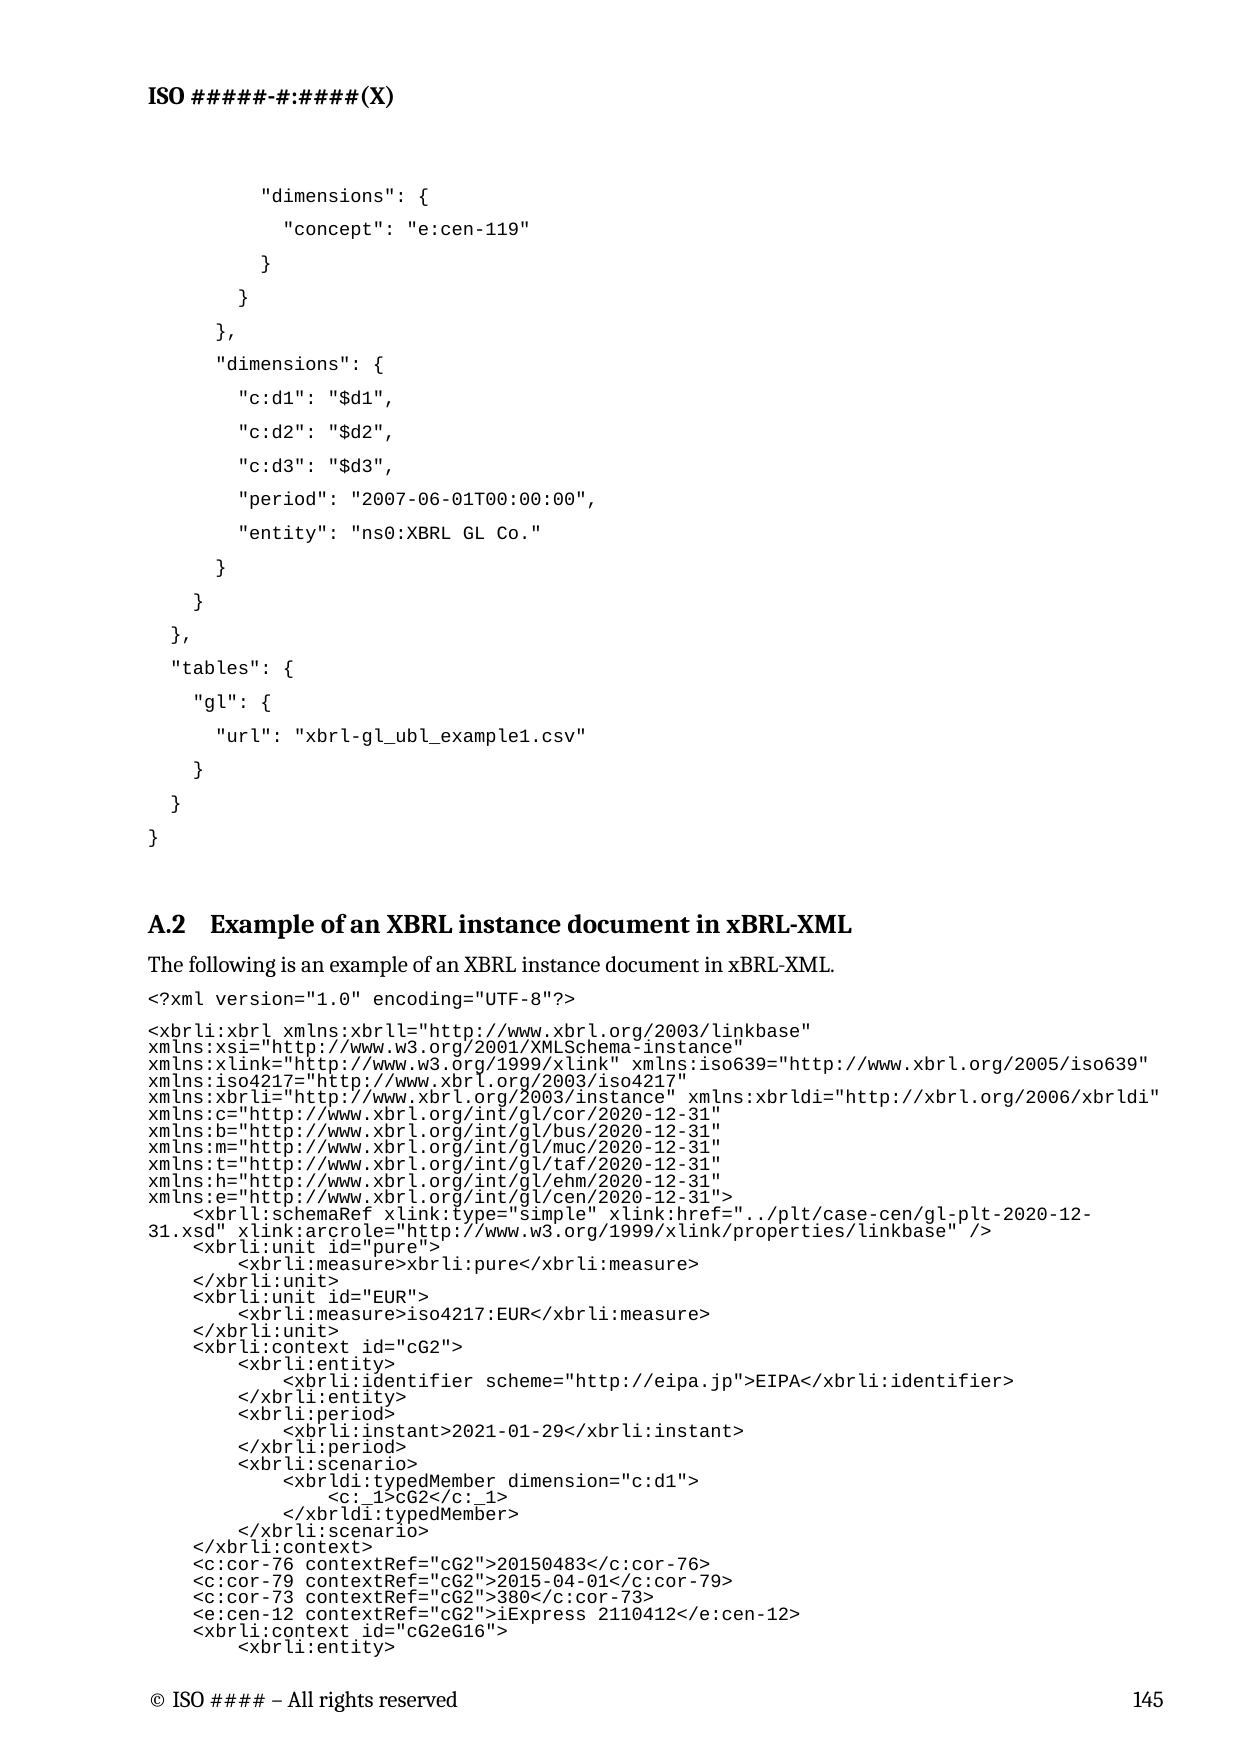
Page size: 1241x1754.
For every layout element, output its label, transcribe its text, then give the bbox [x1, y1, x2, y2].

text Example of an XBRL instance document in xBRL-XML [148, 911, 1163, 939]
text <xbrll:schemaRef xlink:type="simple" xlink:href="../plt/case-cen/gl-plt-2020-12-31.xsd" xlink:arcrole="http://www.w3.org/1999/xlink/properties/linkbase" /> [148, 1207, 1163, 1241]
text <xbrli:xbrl xmlns:xbrll="http://www.xbrl.org/2003/linkbase" xmlns:xsi="http://www.w3.org/2001/XMLSchema-instance" xmlns:xlink="http://www.w3.org/1999/xlink" xmlns:iso639="http://www.xbrl.org/2005/iso639" xmlns:iso4217="http://www.xbrl.org/2003/iso4217" xmlns:xbrli="http://www.xbrl.org/2003/instance" xmlns:xbrldi="http://xbrl.org/2006/xbrldi" xmlns:c="http://www.xbrl.org/int/gl/cor/2020-12-31" xmlns:b="http://www.xbrl.org/int/gl/bus/2020-12-31" xmlns:m="http://www.xbrl.org/int/gl/muc/2020-12-31" xmlns:t="http://www.xbrl.org/int/gl/taf/2020-12-31" xmlns:h="http://www.xbrl.org/int/gl/ehm/2020-12-31" xmlns:e="http://www.xbrl.org/int/gl/cen/2020-12-31"> [148, 1024, 1163, 1207]
text "gl": { [148, 693, 1163, 714]
text <xbrli:entity> [148, 1641, 1163, 1657]
text } [148, 288, 1163, 309]
text "url": "xbrl-gl_ubl_example1.csv" [148, 726, 1163, 748]
text "concept": "e:cen-119" [148, 220, 1163, 241]
text "c:d2": "$d2", [148, 423, 1163, 444]
text <c:_1>cG2</c:_1> [148, 1491, 1163, 1507]
text <xbrli:context id="cG2"> [148, 1341, 1163, 1357]
text } [148, 591, 1163, 613]
text "period": "2007-06-01T00:00:00", [148, 490, 1163, 511]
text }, [148, 321, 1163, 343]
text <xbrli:measure>iso4217:EUR</xbrli:measure> [148, 1307, 1163, 1324]
text <xbrli:entity> [148, 1357, 1163, 1374]
text <xbrli:instant>2021-01-29</xbrli:instant> [148, 1424, 1163, 1441]
text } [148, 558, 1163, 579]
text <c:cor-79 contextRef="cG2">2015-04-01</c:cor-79> [148, 1574, 1163, 1591]
text </xbrli:unit> [148, 1324, 1163, 1341]
text <xbrli:context id="cG2eG16"> [148, 1624, 1163, 1641]
text } [148, 760, 1163, 781]
text <?xml version="1.0" encoding="UTF-8"?> [148, 990, 1163, 1011]
text <xbrli:unit id="pure"> [148, 1241, 1163, 1257]
text "tables": { [148, 659, 1163, 680]
text }, [148, 625, 1163, 646]
text "dimensions": { [148, 355, 1163, 376]
text "dimensions": { [148, 186, 1163, 208]
text </xbrli:period> [148, 1441, 1163, 1457]
text <e:cen-12 contextRef="cG2">iExpress 2110412</e:cen-12> [148, 1607, 1163, 1624]
text <xbrli:measure>xbrli:pure</xbrli:measure> [148, 1257, 1163, 1274]
text </xbrli:entity> [148, 1391, 1163, 1407]
text </xbrli:unit> [148, 1274, 1163, 1291]
text <xbrli:identifier scheme="http://eipa.jp">EIPA</xbrli:identifier> [148, 1374, 1163, 1391]
text <xbrldi:typedMember dimension="c:d1"> [148, 1474, 1163, 1491]
text <xbrli:scenario> [148, 1457, 1163, 1474]
text } [148, 254, 1163, 275]
text </xbrli:scenario> [148, 1524, 1163, 1541]
text <xbrli:unit id="EUR"> [148, 1291, 1163, 1307]
text } [148, 794, 1163, 815]
text <c:cor-73 contextRef="cG2">380</c:cor-73> [148, 1591, 1163, 1607]
text The following is an example of an XBRL instance document in xBRL-XML. [148, 951, 1163, 978]
text "entity": "ns0:XBRL GL Co." [148, 524, 1163, 545]
text } [148, 828, 1163, 849]
text </xbrli:context> [148, 1541, 1163, 1557]
text "c:d3": "$d3", [148, 456, 1163, 478]
text <c:cor-76 contextRef="cG2">20150483</c:cor-76> [148, 1557, 1163, 1574]
text </xbrldi:typedMember> [148, 1507, 1163, 1524]
text "c:d1": "$d1", [148, 389, 1163, 410]
text <xbrli:period> [148, 1407, 1163, 1424]
